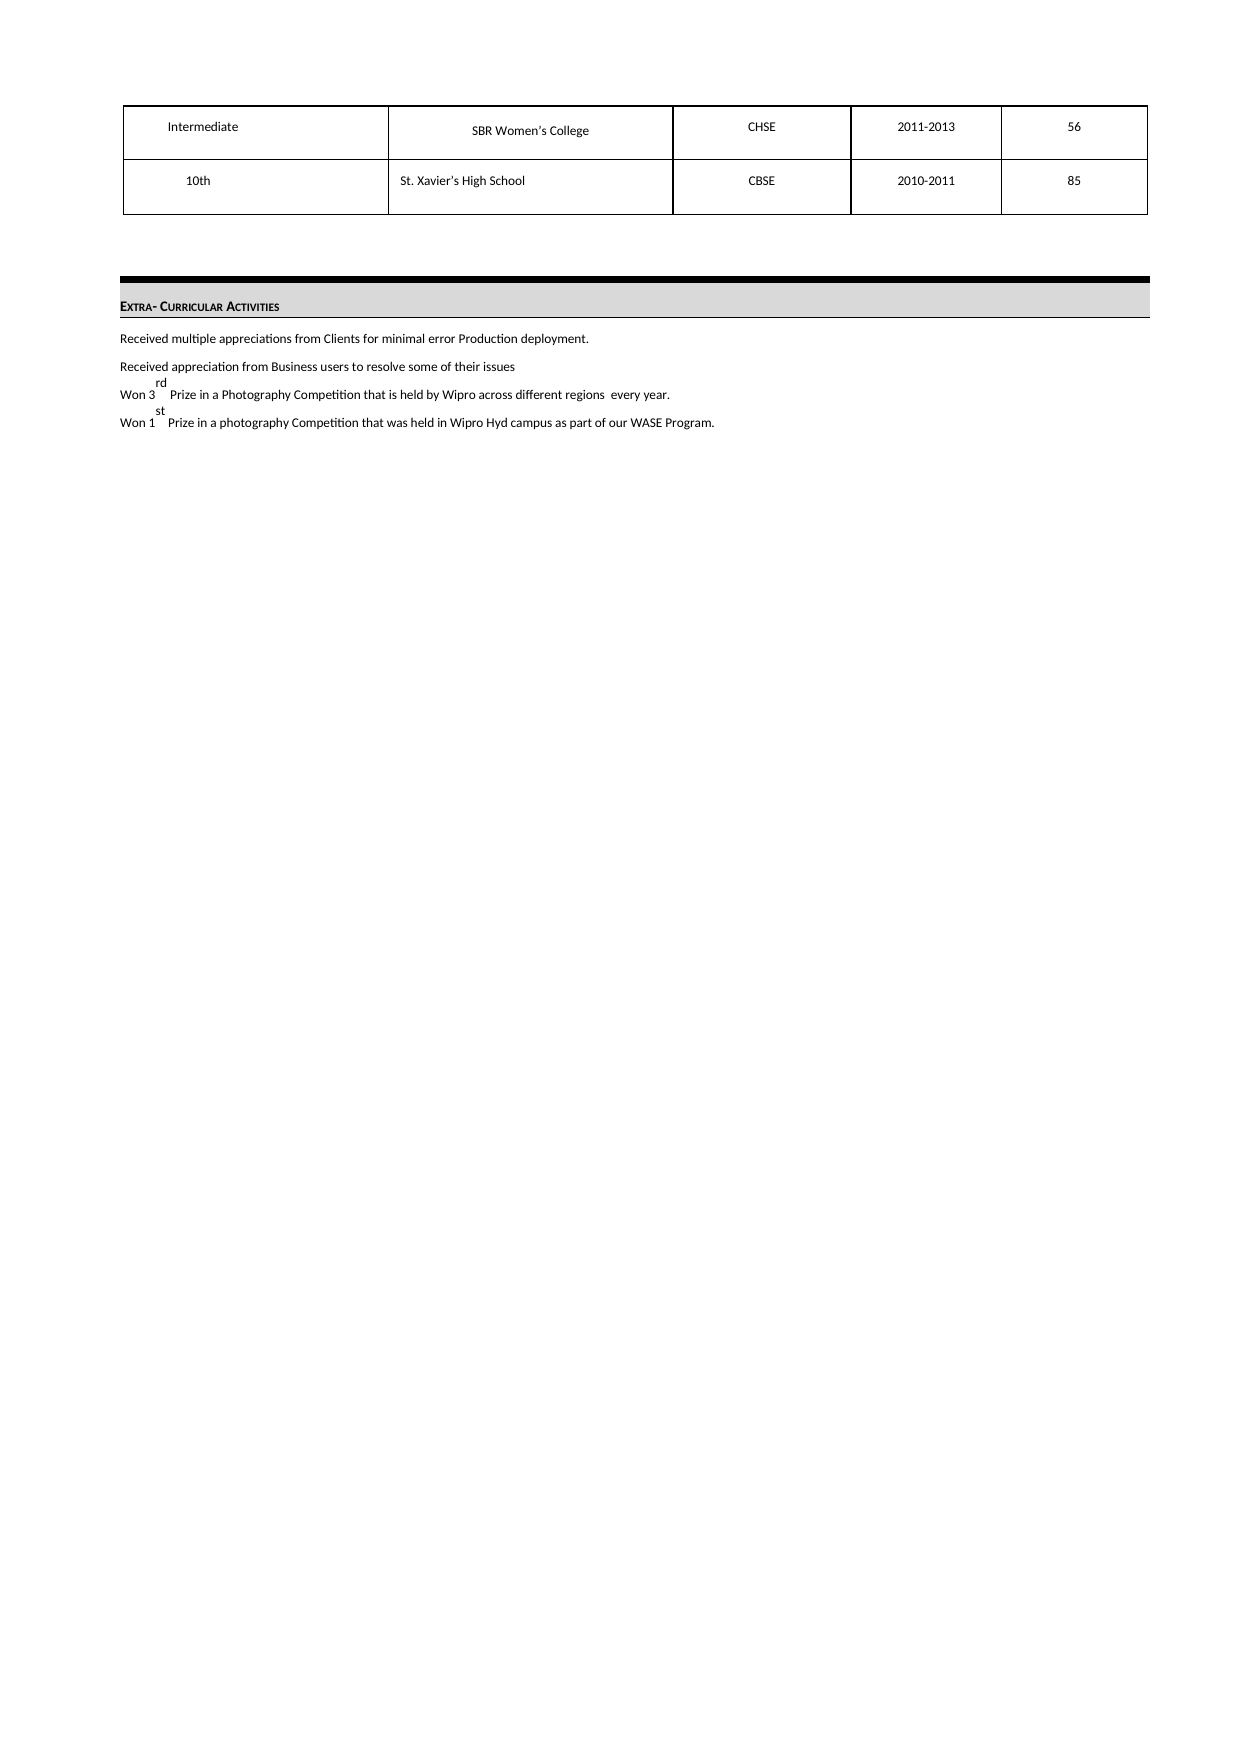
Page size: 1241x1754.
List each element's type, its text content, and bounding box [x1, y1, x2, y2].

table_cell 2010-2011 [852, 160, 1001, 214]
table_cell St. Xavier’s High School [389, 160, 672, 214]
text Received multiple appreciations from Clients for minimal error Production deployment. [120, 318, 1150, 346]
table_cell 56 [1002, 107, 1147, 159]
table_cell SBR Women’s College [389, 107, 672, 159]
table_cell 85 [1002, 160, 1147, 214]
table_cell CBSE [674, 160, 850, 214]
table_cell CHSE [674, 107, 850, 159]
text Extra- Curricular Activities [120, 283, 1150, 317]
table_cell 2011-2013 [852, 107, 1001, 159]
text Won 1st Prize in a photography Competition that was held in Wipro Hyd campus as part of our WASE Program. [120, 402, 1150, 431]
text Received appreciation from Business users to resolve some of their issues [120, 346, 1150, 374]
table_cell 10th [124, 160, 388, 214]
table_cell Intermediate [124, 107, 388, 159]
text Won 3rd Prize in a Photography Competition that is held by Wipro across different regions every year. [120, 374, 1150, 402]
